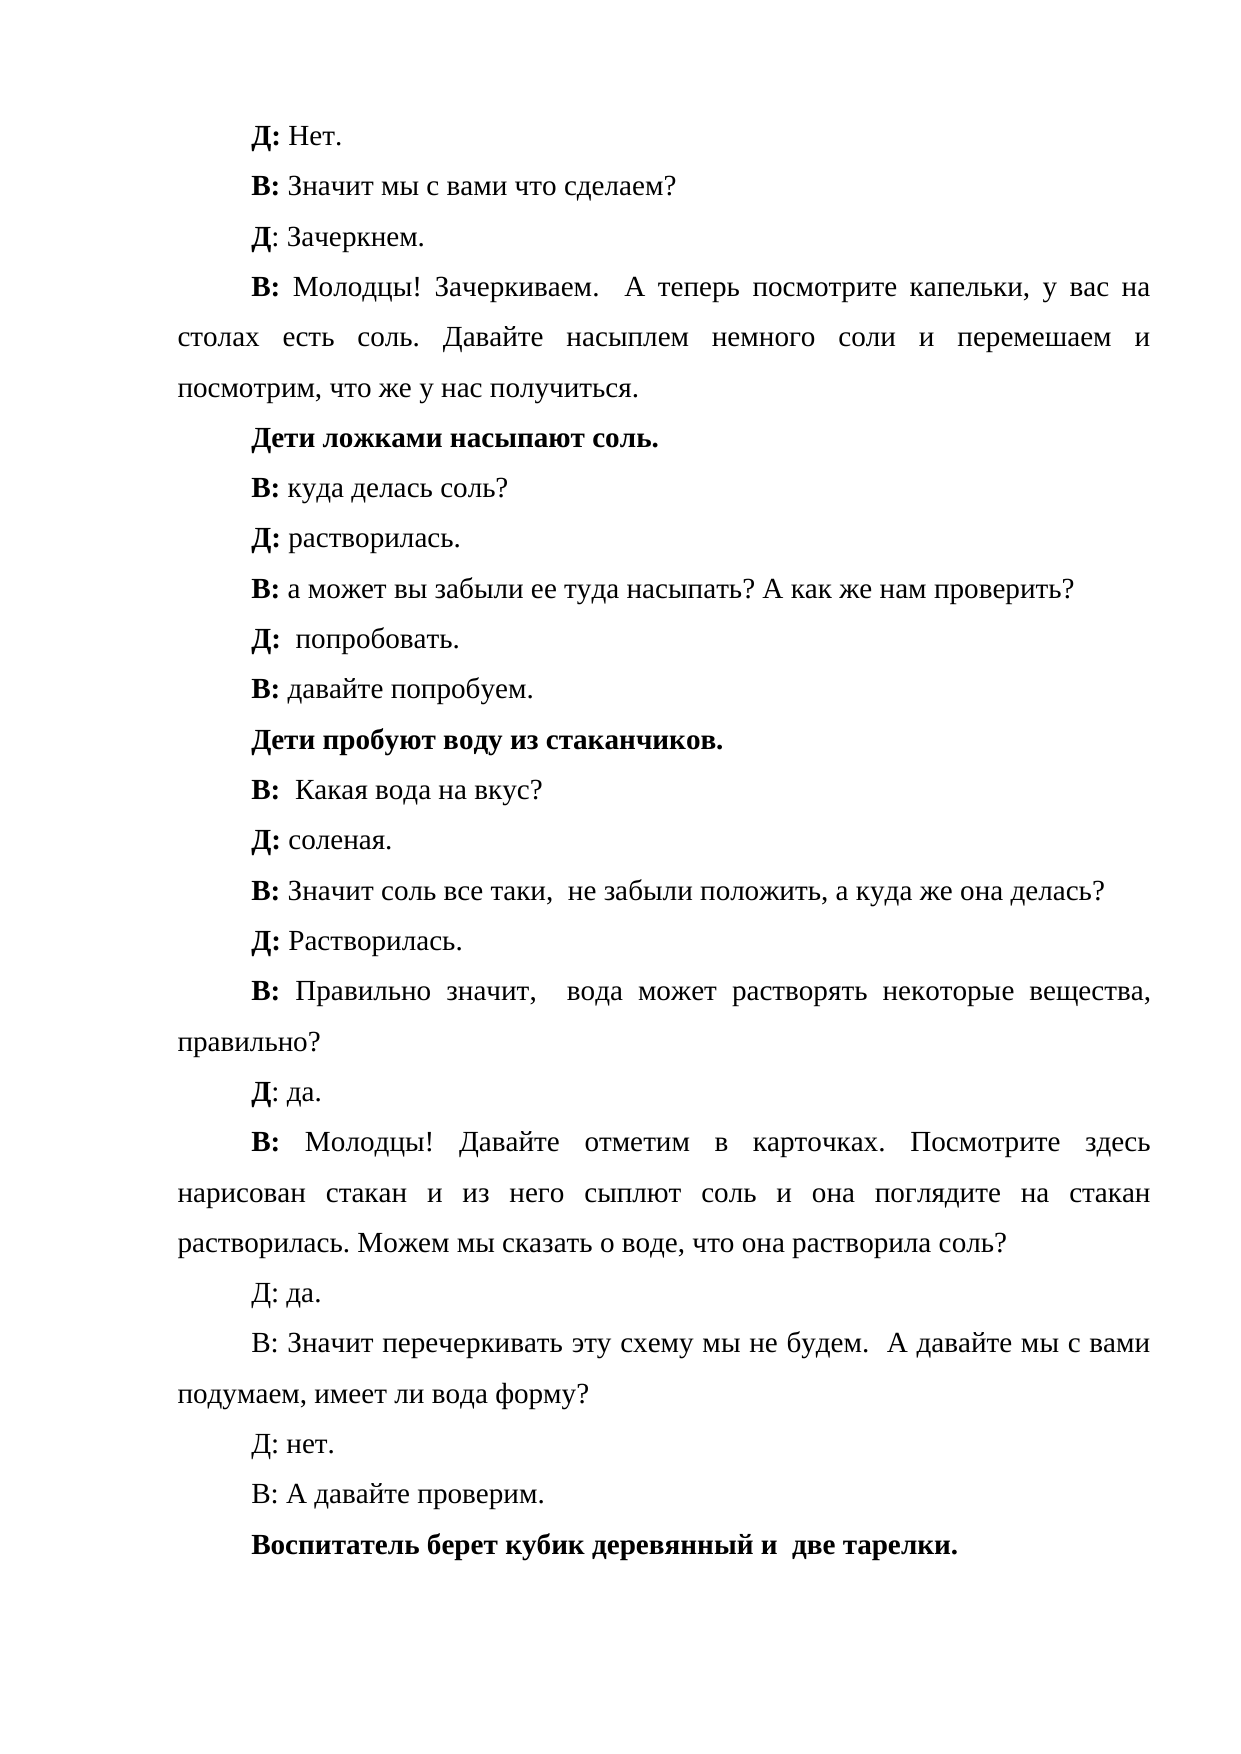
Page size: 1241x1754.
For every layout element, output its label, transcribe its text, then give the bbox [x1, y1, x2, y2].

text В: давайте попробуем. [177, 672, 1152, 705]
text В: А давайте проверим. [177, 1477, 1152, 1510]
text Д: соленая. [177, 822, 1152, 856]
text Д: да. [177, 1275, 1152, 1309]
text В: Молодцы! Зачеркиваем. А теперь посмотрите капельки, у вас на столах есть соль. Давайте насыплем немного соли и перемешаем и посмотрим, что же у нас получиться. [177, 269, 1152, 403]
text В: Значит соль все таки, не забыли положить, а куда же она делась? [177, 873, 1152, 906]
text В: Правильно значит, вода может растворять некоторые вещества, правильно? [177, 973, 1152, 1057]
text Д: нет. [177, 1426, 1152, 1460]
text В: Какая вода на вкус? [177, 772, 1152, 806]
text Д: Зачеркнем. [177, 219, 1152, 252]
text В: Значит перечеркивать эту схему мы не будем. А давайте мы с вами подумаем, имеет ли вода форму? [177, 1326, 1152, 1409]
text В: Молодцы! Давайте отметим в карточках. Посмотрите здесь нарисован стакан и из него сыплют соль и она поглядите на стакан растворилась. Можем мы сказать о воде, что она растворила соль? [177, 1124, 1152, 1258]
text Д: Нет. [177, 118, 1152, 152]
text Д: попробовать. [177, 621, 1152, 655]
text Д: да. [177, 1074, 1152, 1108]
text В: Значит мы с вами что сделаем? [177, 168, 1152, 202]
text Дети пробуют воду из стаканчиков. [177, 722, 1152, 755]
text В: а может вы забыли ее туда насыпать? А как же нам проверить? [177, 571, 1152, 604]
text Дети ложками насыпают соль. [177, 420, 1152, 453]
text Д: растворилась. [177, 521, 1152, 554]
text Д: Растворилась. [177, 923, 1152, 957]
text Воспитатель берет кубик деревянный и две тарелки. [177, 1527, 1152, 1560]
text В: куда делась соль? [177, 470, 1152, 504]
